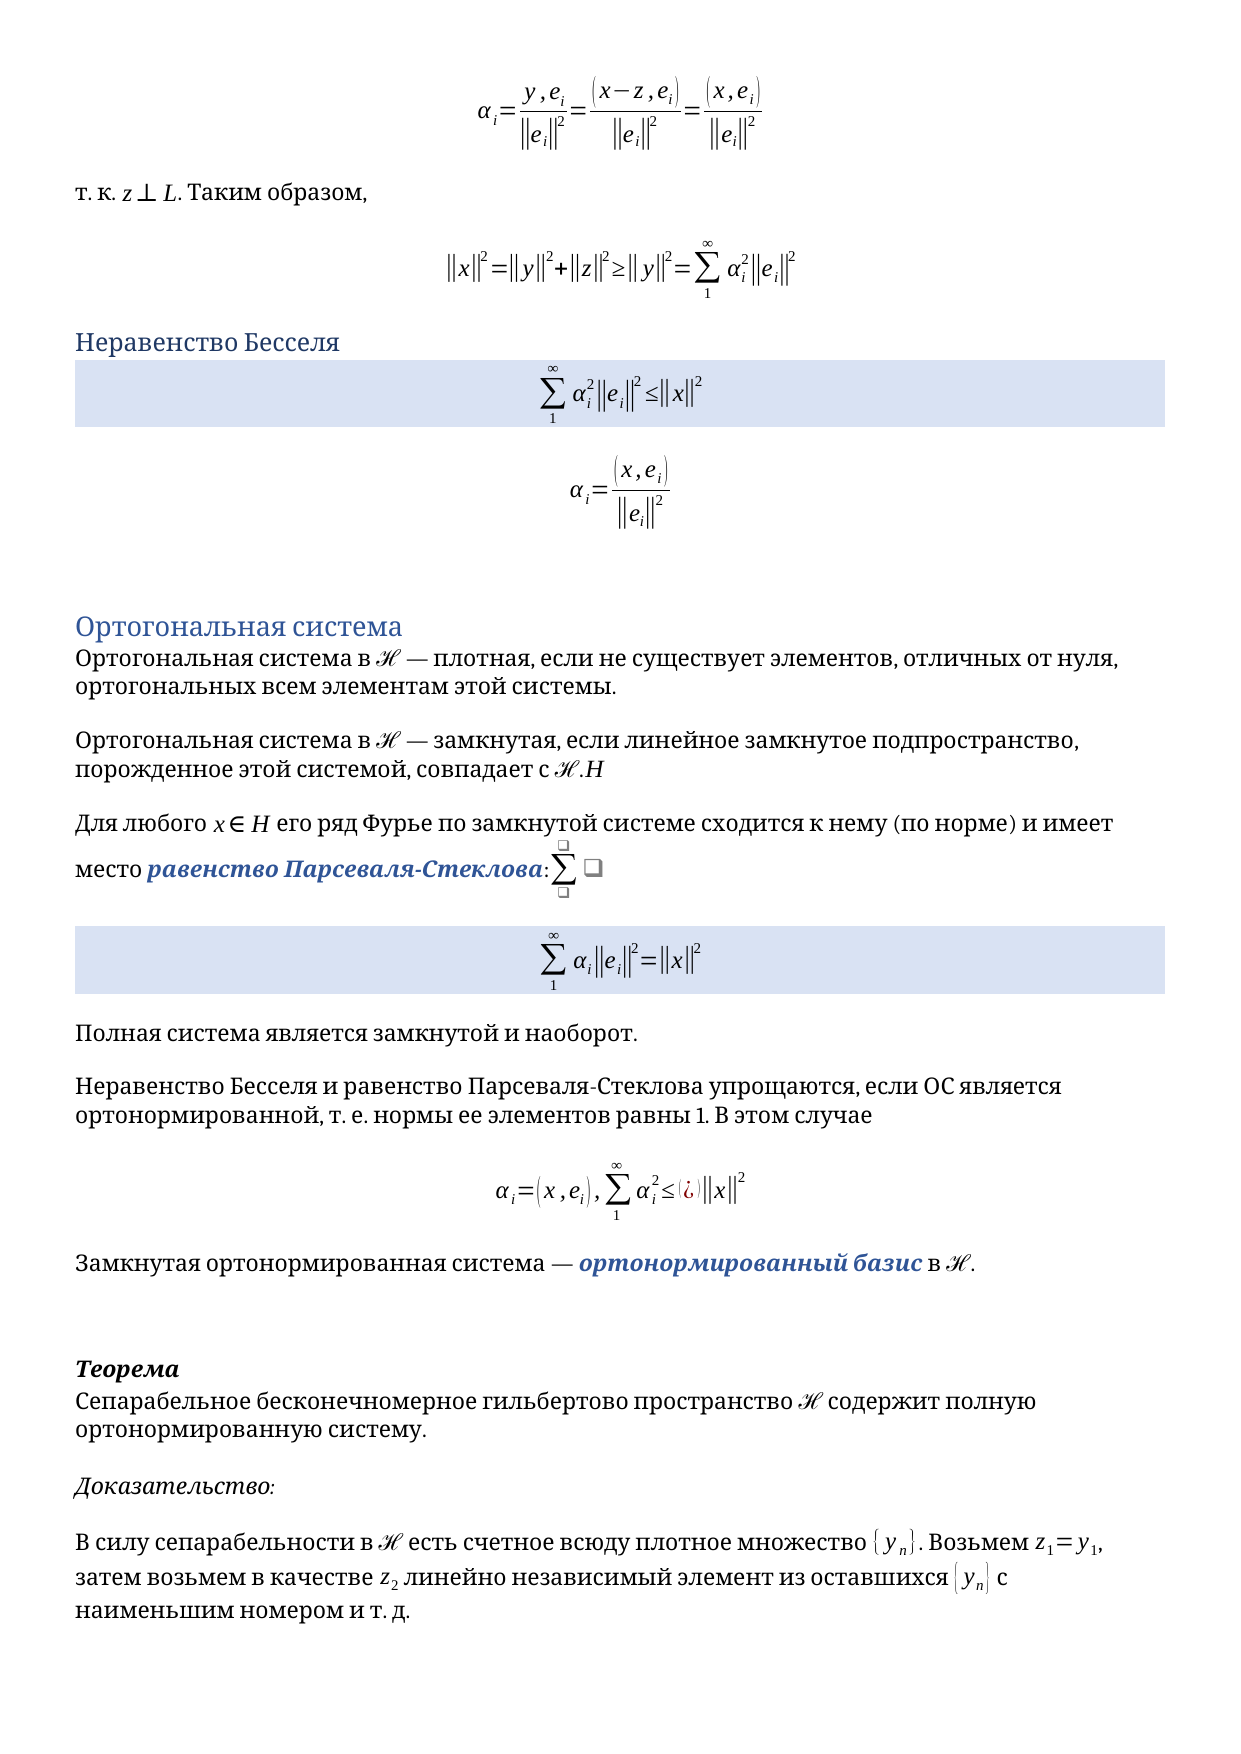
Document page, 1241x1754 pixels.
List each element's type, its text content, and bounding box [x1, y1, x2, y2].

text Сепарабельное бесконечномерное гильбертово пространство ℋ содержит полную ортонормированную систему. [75, 1387, 1165, 1446]
text Ортогональная система в ℋ — замкнутая, если линейное замкнутое подпространство, порожденное этой системой, совпадает с ℋ.ℋℋℋ [75, 727, 1165, 783]
text В силу сепарабельности в ℋ есть счетное всюду плотное множество . Возьмем , затем возьмем в качестве линейно независимый элемент из оставшихся с наименьшим номером и т. д. [75, 1527, 1165, 1624]
subtitle Неравенство Бесселя [75, 329, 1165, 357]
text Доказательство: [75, 1474, 1165, 1500]
text т. к. . Таким образом, [75, 179, 1165, 207]
text Для любого его ряд Фурье по замкнутой системе сходится к нему (по норме) и имеет место равенство Парсеваля-Стеклова: [75, 811, 1165, 899]
text Теорема [75, 1357, 1165, 1384]
text Полная система является замкнутой и наоборот. [75, 1021, 1165, 1047]
text Ортогональная система в ℋ — плотная, если не существует элементов, отличных от нуля, ортогональных всем элементам этой системы. [75, 646, 1165, 700]
subtitle Ортогональная система [75, 612, 1165, 643]
text Неравенство Бесселя и равенство Парсеваля-Стеклова упрощаются, если ОС является ортонормированной, т. е. нормы ее элементов равны 1. В этом случае [75, 1074, 1165, 1129]
text Замкнутая ортонормированная система — ортонормированный базис в ℋ. [75, 1250, 1165, 1277]
